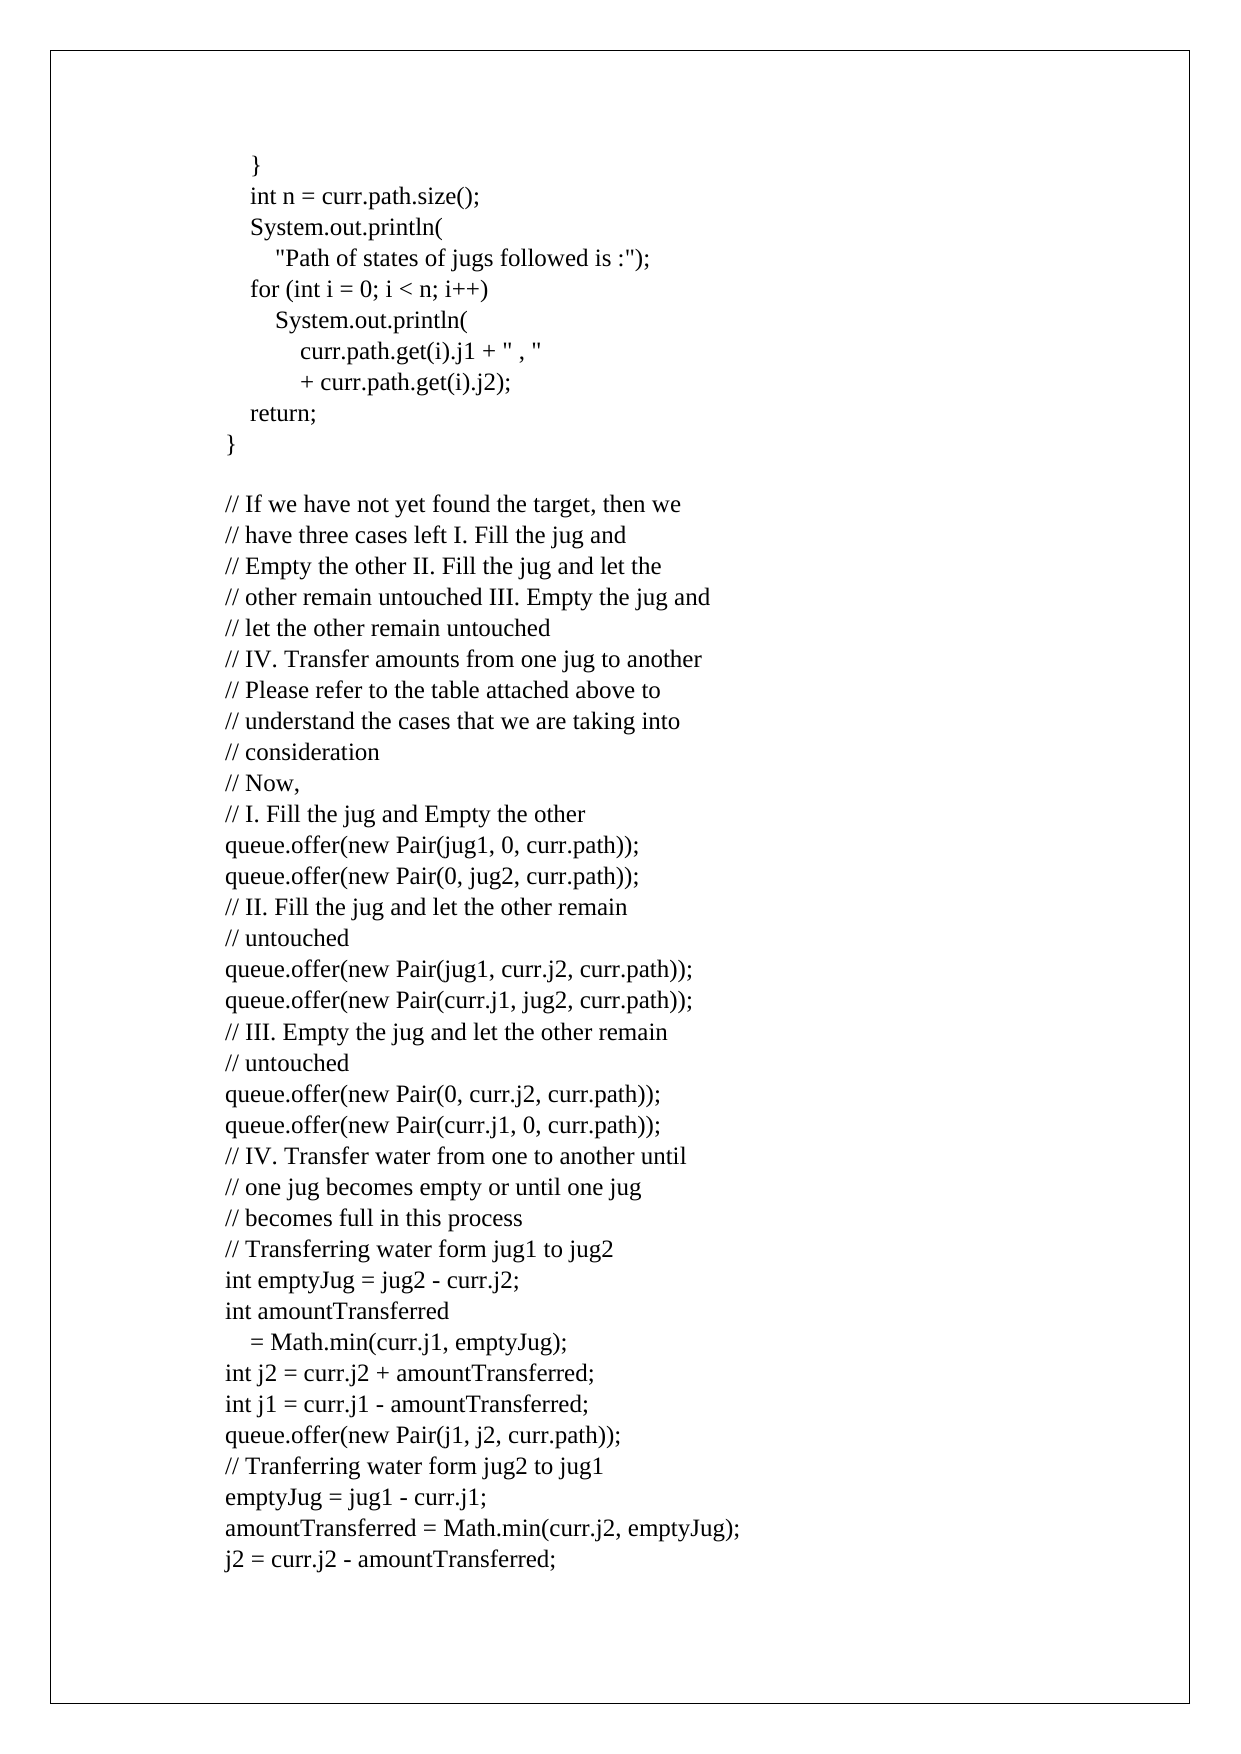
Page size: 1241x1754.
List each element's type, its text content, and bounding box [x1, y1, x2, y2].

text // II. Fill the jug and let the other remain [150, 892, 1090, 921]
text "Path of states of jugs followed is :"); [150, 243, 1090, 272]
text // Please refer to the table attached above to [150, 675, 1090, 704]
text curr.path.get(i).j1 + " , " [150, 336, 1090, 365]
text return; [150, 398, 1090, 427]
text queue.offer(new Pair(curr.j1, 0, curr.path)); [150, 1110, 1090, 1138]
text // IV. Transfer amounts from one jug to another [150, 644, 1090, 673]
text for (int i = 0; i < n; i++) [150, 274, 1090, 303]
text // Empty the other II. Fill the jug and let the [150, 551, 1090, 580]
text amountTransferred = Math.min(curr.j2, emptyJug); [150, 1513, 1090, 1542]
text } [150, 429, 1090, 458]
text queue.offer(new Pair(jug1, curr.j2, curr.path)); [150, 954, 1090, 983]
text // becomes full in this process [150, 1203, 1090, 1232]
text // let the other remain untouched [150, 613, 1090, 642]
text int j1 = curr.j1 - amountTransferred; [150, 1389, 1090, 1418]
text // III. Empty the jug and let the other remain [150, 1017, 1090, 1045]
text queue.offer(new Pair(curr.j1, jug2, curr.path)); [150, 986, 1090, 1014]
text queue.offer(new Pair(jug1, 0, curr.path)); [150, 830, 1090, 859]
text System.out.println( [150, 305, 1090, 334]
text // Tranferring water form jug2 to jug1 [150, 1451, 1090, 1480]
text j2 = curr.j2 - amountTransferred; [150, 1544, 1090, 1573]
text int n = curr.path.size(); [150, 181, 1090, 210]
text + curr.path.get(i).j2); [150, 367, 1090, 396]
text queue.offer(new Pair(0, jug2, curr.path)); [150, 861, 1090, 890]
text // Transferring water form jug1 to jug2 [150, 1234, 1090, 1263]
text // I. Fill the jug and Empty the other [150, 799, 1090, 828]
text int amountTransferred [150, 1296, 1090, 1325]
text // understand the cases that we are taking into [150, 706, 1090, 735]
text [150, 1420, 1090, 1449]
text // consideration [150, 737, 1090, 766]
text int j2 = curr.j2 + amountTransferred; [150, 1358, 1090, 1387]
text // other remain untouched III. Empty the jug and [150, 582, 1090, 611]
text // Now, [150, 768, 1090, 797]
text // IV. Transfer water from one to another until [150, 1141, 1090, 1169]
text queue.offer(new Pair(0, curr.j2, curr.path)); [150, 1079, 1090, 1107]
text // untouched [150, 923, 1090, 952]
text System.out.println( [150, 212, 1090, 241]
text = Math.min(curr.j1, emptyJug); [150, 1327, 1090, 1356]
text } [150, 150, 1090, 179]
text // If we have not yet found the target, then we [150, 489, 1090, 518]
text emptyJug = jug1 - curr.j1; [150, 1482, 1090, 1511]
text // have three cases left I. Fill the jug and [150, 520, 1090, 549]
text // one jug becomes empty or until one jug [150, 1172, 1090, 1201]
text // untouched [150, 1048, 1090, 1076]
text int emptyJug = jug2 - curr.j2; [150, 1265, 1090, 1294]
